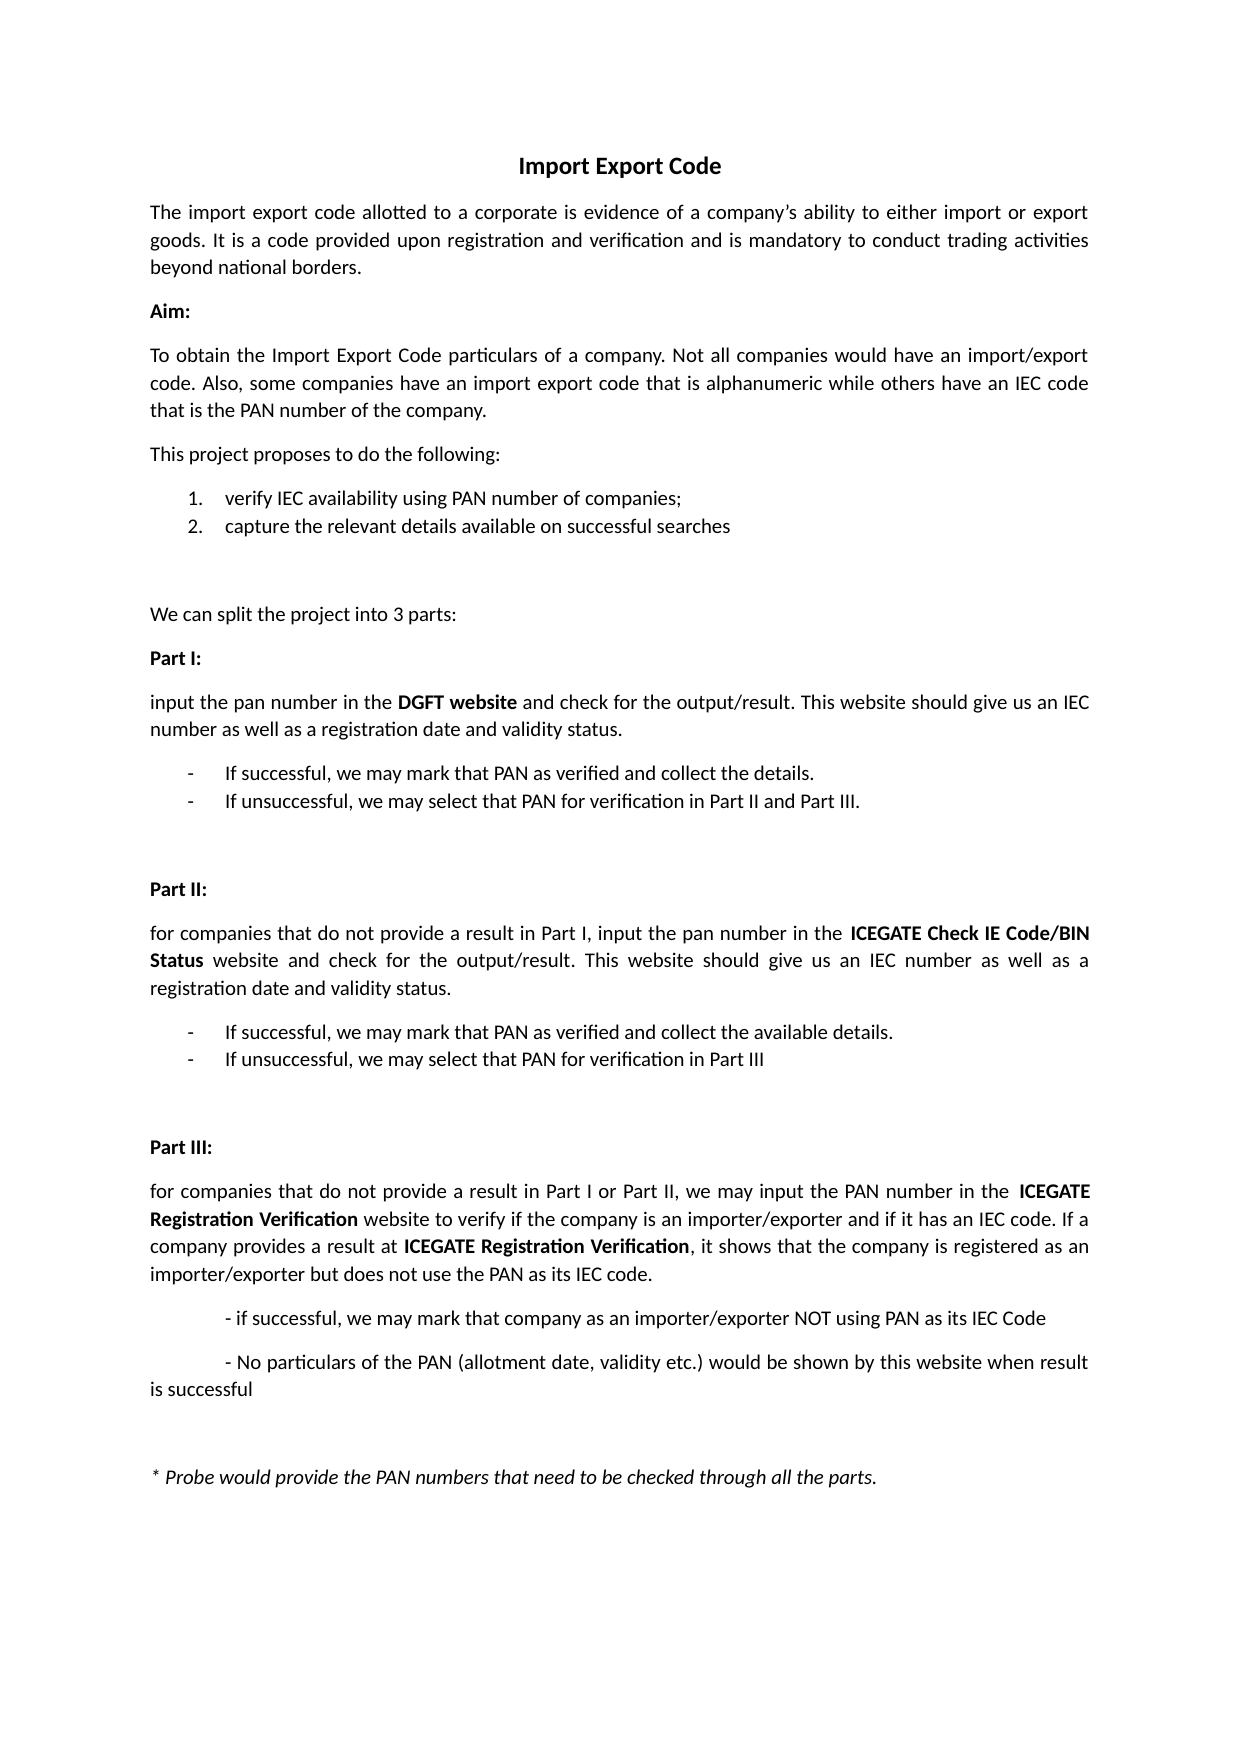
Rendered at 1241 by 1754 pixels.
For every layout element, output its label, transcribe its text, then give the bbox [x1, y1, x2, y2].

text - if successful, we may mark that company as an importer/exporter NOT using PAN as its IEC Code [150, 1305, 1090, 1330]
text The import export code allotted to a corporate is evidence of a company’s ability to either import or export goods. It is a code provided upon registration and verification and is mandatory to conduct trading activities beyond national borders. [150, 199, 1090, 280]
text Part III: [150, 1134, 1090, 1160]
text Aim: [150, 298, 1090, 324]
list verify IEC availability using PAN number of companies; [187, 485, 1090, 511]
text We can split the project into 3 parts: [150, 601, 1090, 626]
text * Probe would provide the PAN numbers that need to be checked through all the parts. [150, 1464, 1090, 1490]
text for companies that do not provide a result in Part I, input the pan number in the ICEGATE Check IE Code/BIN Status website and check for the output/result. This website should give us an IEC number as well as a registration date and validity status. [150, 920, 1090, 1000]
text Import Export Code [150, 150, 1090, 181]
text To obtain the Import Export Code particulars of a company. Not all companies would have an import/export code. Also, some companies have an import export code that is alphanumeric while others have an IEC code that is the PAN number of the company. [150, 342, 1090, 423]
text for companies that do not provide a result in Part I or Part II, we may input the PAN number in the ICEGATE Registration Verification website to verify if the company is an importer/exporter and if it has an IEC code. If a company provides a result at ICEGATE Registration Verification, it shows that the company is registered as an importer/exporter but does not use the PAN as its IEC code. [150, 1178, 1090, 1286]
list If unsuccessful, we may select that PAN for verification in Part II and Part III. [187, 788, 1090, 813]
list If successful, we may mark that PAN as verified and collect the details. [187, 761, 1090, 786]
list capture the relevant details available on successful searches [187, 513, 1090, 538]
text input the pan number in the DGFT website and check for the output/result. This website should give us an IEC number as well as a registration date and validity status. [150, 689, 1090, 742]
list If unsuccessful, we may select that PAN for verification in Part III [187, 1046, 1090, 1072]
text Part II: [150, 876, 1090, 901]
text - No particulars of the PAN (allotment date, validity etc.) would be shown by this website when result is successful [150, 1349, 1090, 1402]
text Part I: [150, 645, 1090, 670]
list If successful, we may mark that PAN as verified and collect the available details. [187, 1019, 1090, 1044]
text This project proposes to do the following: [150, 441, 1090, 467]
